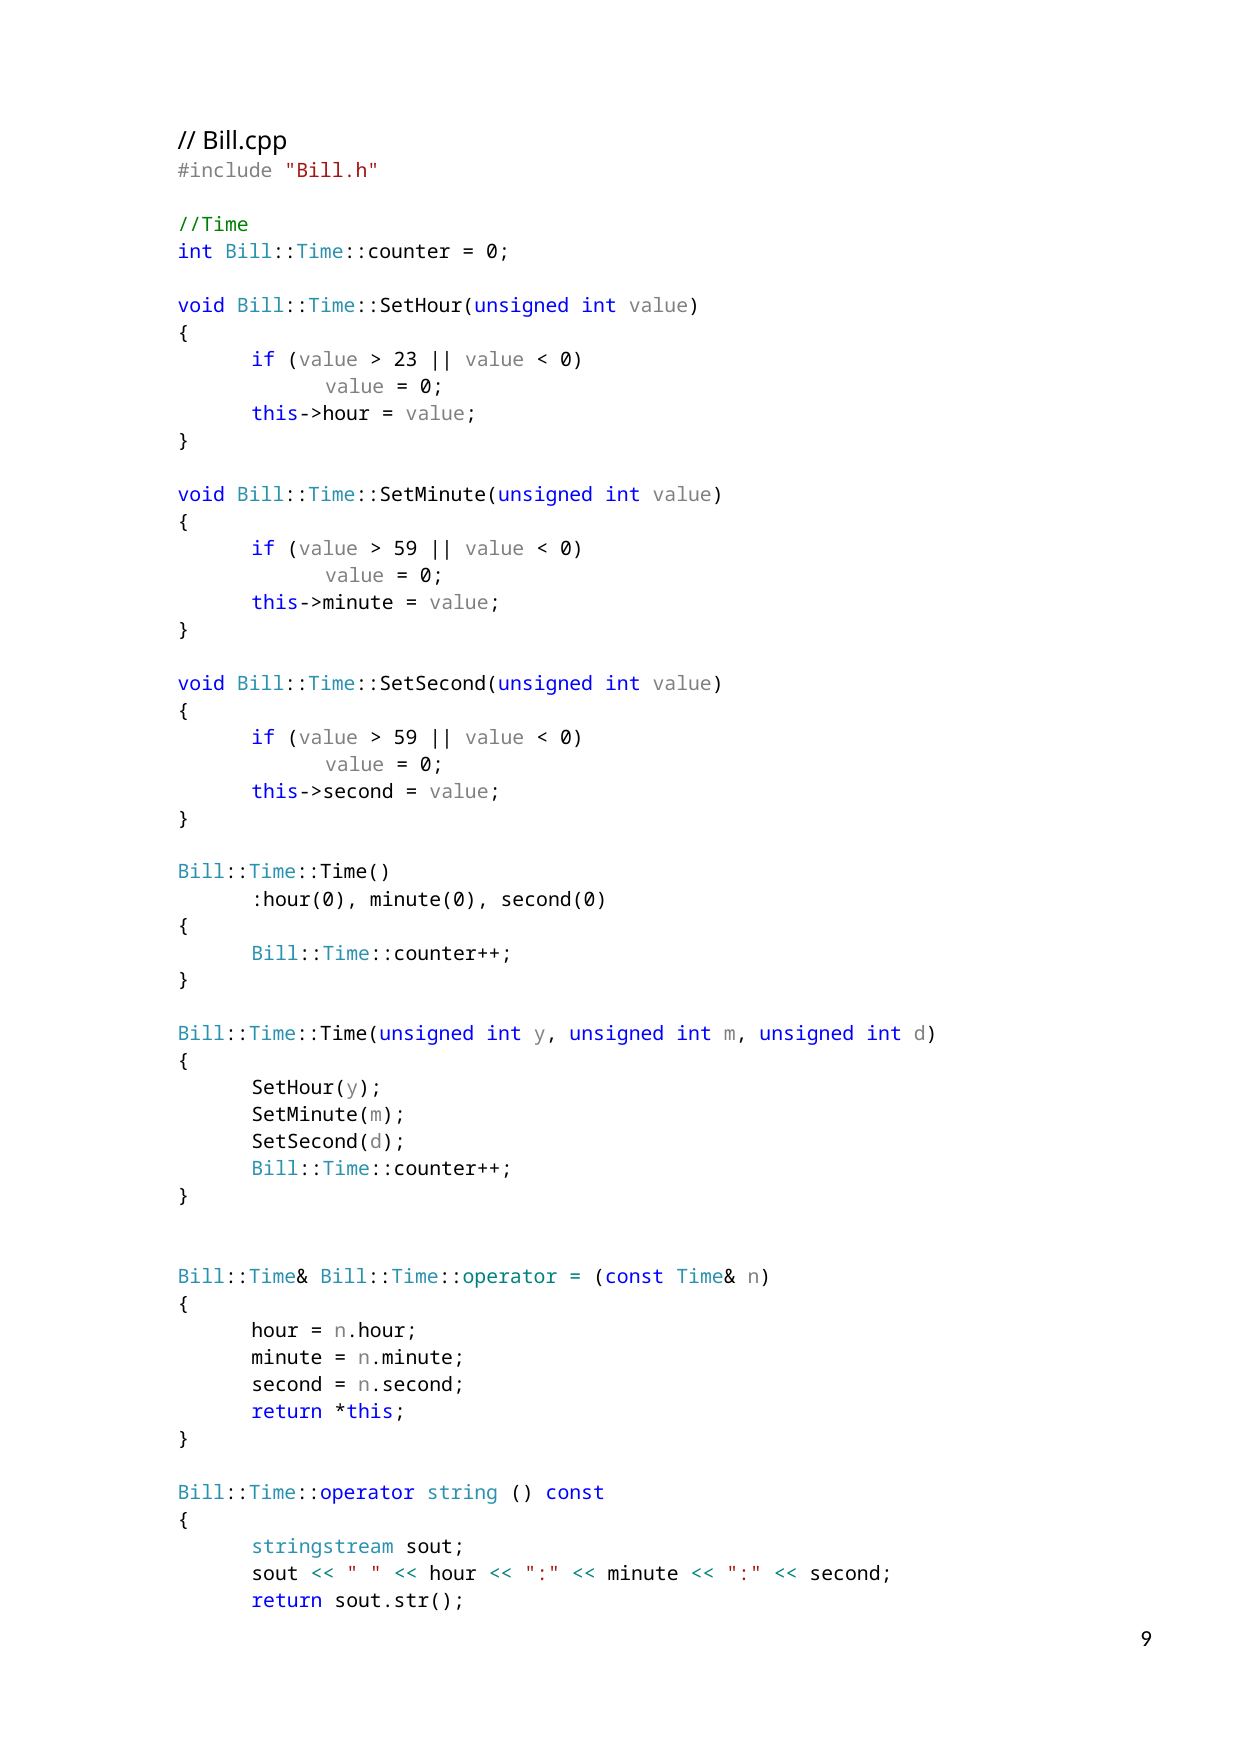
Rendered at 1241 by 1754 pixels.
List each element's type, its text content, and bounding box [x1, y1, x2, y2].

text SetSecond(d); [177, 1128, 1152, 1154]
text :hour(0), minute(0), second(0) [177, 885, 1152, 912]
text return sout.str(); [177, 1586, 1152, 1613]
text if (value > 23 || value < 0) [177, 345, 1152, 372]
text Bill::Time::counter++; [177, 1154, 1152, 1182]
text } [177, 966, 1152, 993]
text SetHour(y); [177, 1074, 1152, 1101]
text } [177, 615, 1152, 642]
text SetMinute(m); [177, 1101, 1152, 1128]
text } [177, 426, 1152, 453]
text Bill::Time::Time() [177, 858, 1152, 885]
text stringstream sout; [177, 1532, 1152, 1559]
text if (value > 59 || value < 0) [177, 534, 1152, 561]
text this->minute = value; [177, 588, 1152, 615]
text } [177, 1182, 1152, 1208]
text value = 0; [177, 750, 1152, 777]
text void Bill::Time::SetHour(unsigned int value) [177, 291, 1152, 318]
text } [177, 1424, 1152, 1451]
text int Bill::Time::counter = 0; [177, 237, 1152, 264]
text minute = n.minute; [177, 1343, 1152, 1370]
text this->hour = value; [177, 399, 1152, 426]
text value = 0; [177, 561, 1152, 588]
text Bill::Time& Bill::Time::operator = (const Time& n) [177, 1262, 1152, 1289]
text //Time [177, 210, 1152, 237]
text Bill::Time::Time(unsigned int y, unsigned int m, unsigned int d) [177, 1020, 1152, 1047]
text Bill::Time::operator string () const [177, 1478, 1152, 1505]
text this->second = value; [177, 777, 1152, 804]
text if (value > 59 || value < 0) [177, 723, 1152, 750]
text { [177, 912, 1152, 939]
text { [177, 507, 1152, 534]
text value = 0; [177, 372, 1152, 399]
text sout << " " << hour << ":" << minute << ":" << second; [177, 1559, 1152, 1586]
text { [177, 1047, 1152, 1074]
text second = n.second; [177, 1370, 1152, 1397]
text void Bill::Time::SetMinute(unsigned int value) [177, 480, 1152, 507]
subtitle // Bill.cpp [177, 122, 1152, 156]
text { [177, 318, 1152, 345]
text Bill::Time::counter++; [177, 939, 1152, 966]
text hour = n.hour; [177, 1316, 1152, 1343]
text { [177, 1505, 1152, 1532]
text void Bill::Time::SetSecond(unsigned int value) [177, 669, 1152, 696]
text return *this; [177, 1397, 1152, 1424]
text } [177, 804, 1152, 831]
text { [177, 696, 1152, 723]
text #include "Bill.h" [177, 156, 1152, 183]
text { [177, 1289, 1152, 1316]
